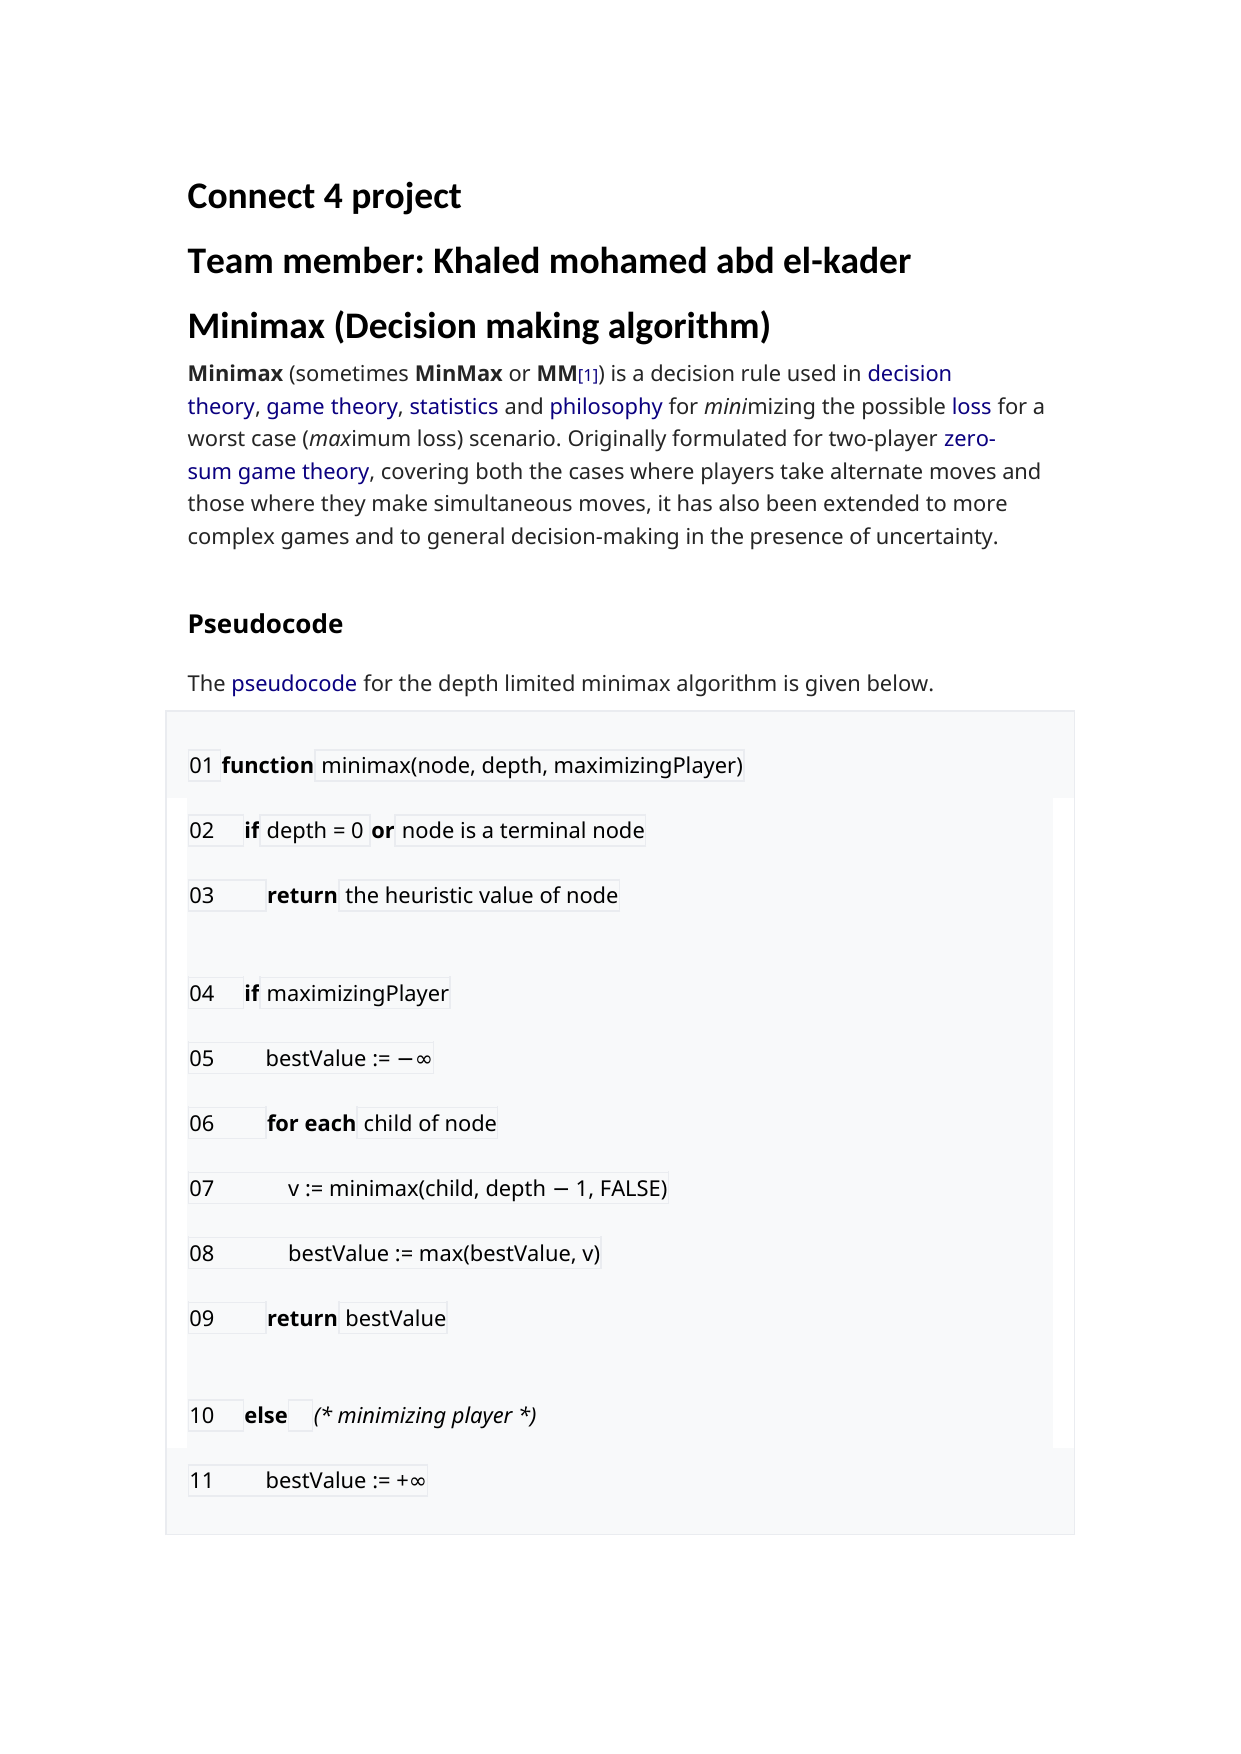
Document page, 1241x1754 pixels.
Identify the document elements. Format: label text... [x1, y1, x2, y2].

text 08 bestValue := max(bestValue, v) [187, 1220, 1053, 1285]
subtitle Pseudocode [187, 591, 1053, 656]
text 11 bestValue := +∞ [167, 1425, 1074, 1534]
text 04 if maximizingPlayer [187, 960, 1053, 1025]
text Connect 4 project [187, 162, 1053, 227]
text Minimax (Decision making algorithm) [187, 292, 1053, 357]
text The pseudocode for the depth limited minimax algorithm is given below. [187, 667, 1053, 699]
text 01 function minimax(node, depth, maximizingPlayer) [167, 712, 1074, 798]
text 07 v := minimax(child, depth − 1, FALSE) [187, 1155, 1053, 1220]
text Team member: Khaled mohamed abd el-kader [187, 227, 1053, 292]
text 02 if depth = 0 or node is a terminal node [187, 798, 1053, 863]
text 09 return bestValue [187, 1285, 1053, 1350]
text Minimax (sometimes MinMax or MM[1]) is a decision rule used in decision theory, game theory, statistics and philosophy for minimizing the possible loss for a worst case (maximum loss) scenario. Originally formulated for two-player zero-sum game theory, covering both the cases where players take alternate moves and those where they make simultaneous moves, it has also been extended to more complex games and to general decision-making in the presence of uncertainty. [187, 357, 1053, 552]
text 03 return the heuristic value of node [187, 863, 1053, 928]
text 06 for each child of node [187, 1090, 1053, 1155]
text 05 bestValue := −∞ [187, 1025, 1053, 1090]
text 10 else (* minimizing player *) [187, 1383, 1053, 1425]
